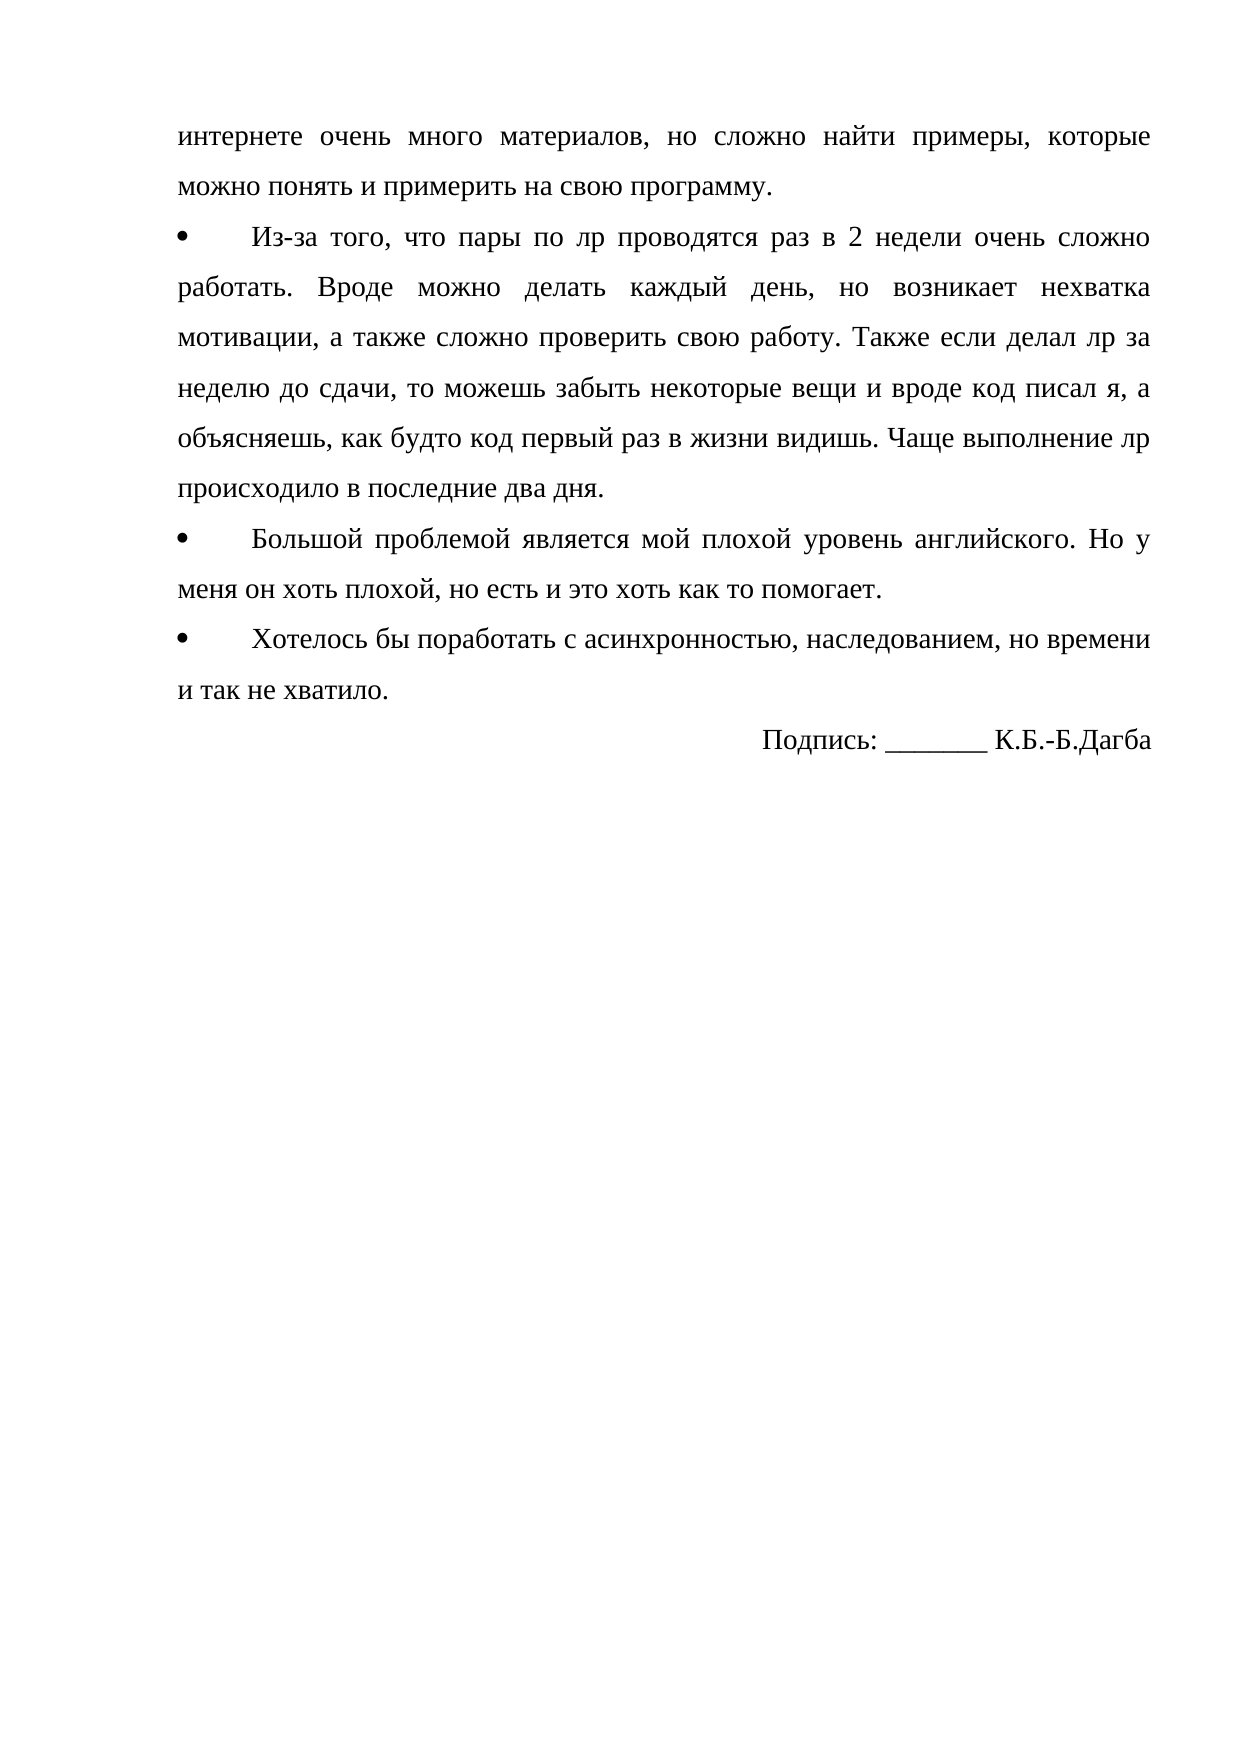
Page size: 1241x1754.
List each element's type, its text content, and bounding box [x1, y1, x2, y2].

list Хотелось бы поработать с асинхронностью, наследованием, но времени и так не хватило. [177, 621, 1152, 705]
list Большой проблемой является мой плохой уровень английского. Но у меня он хоть плохой, но есть и это хоть как то помогает. [177, 521, 1152, 605]
list Подпись: _______ К.Б.-Б.Дагба [252, 722, 1152, 756]
list Из-за того, что пары по лр проводятся раз в 2 недели очень сложно работать. Вроде можно делать каждый день, но возникает нехватка мотивации, а также сложно проверить свою работу. Также если делал лр за неделю до сдачи, то можешь забыть некоторые вещи и вроде код писал я, а объясняешь, как будто код первый раз в жизни видишь. Чаще выполнение лр происходило в последние два дня. [177, 219, 1152, 504]
